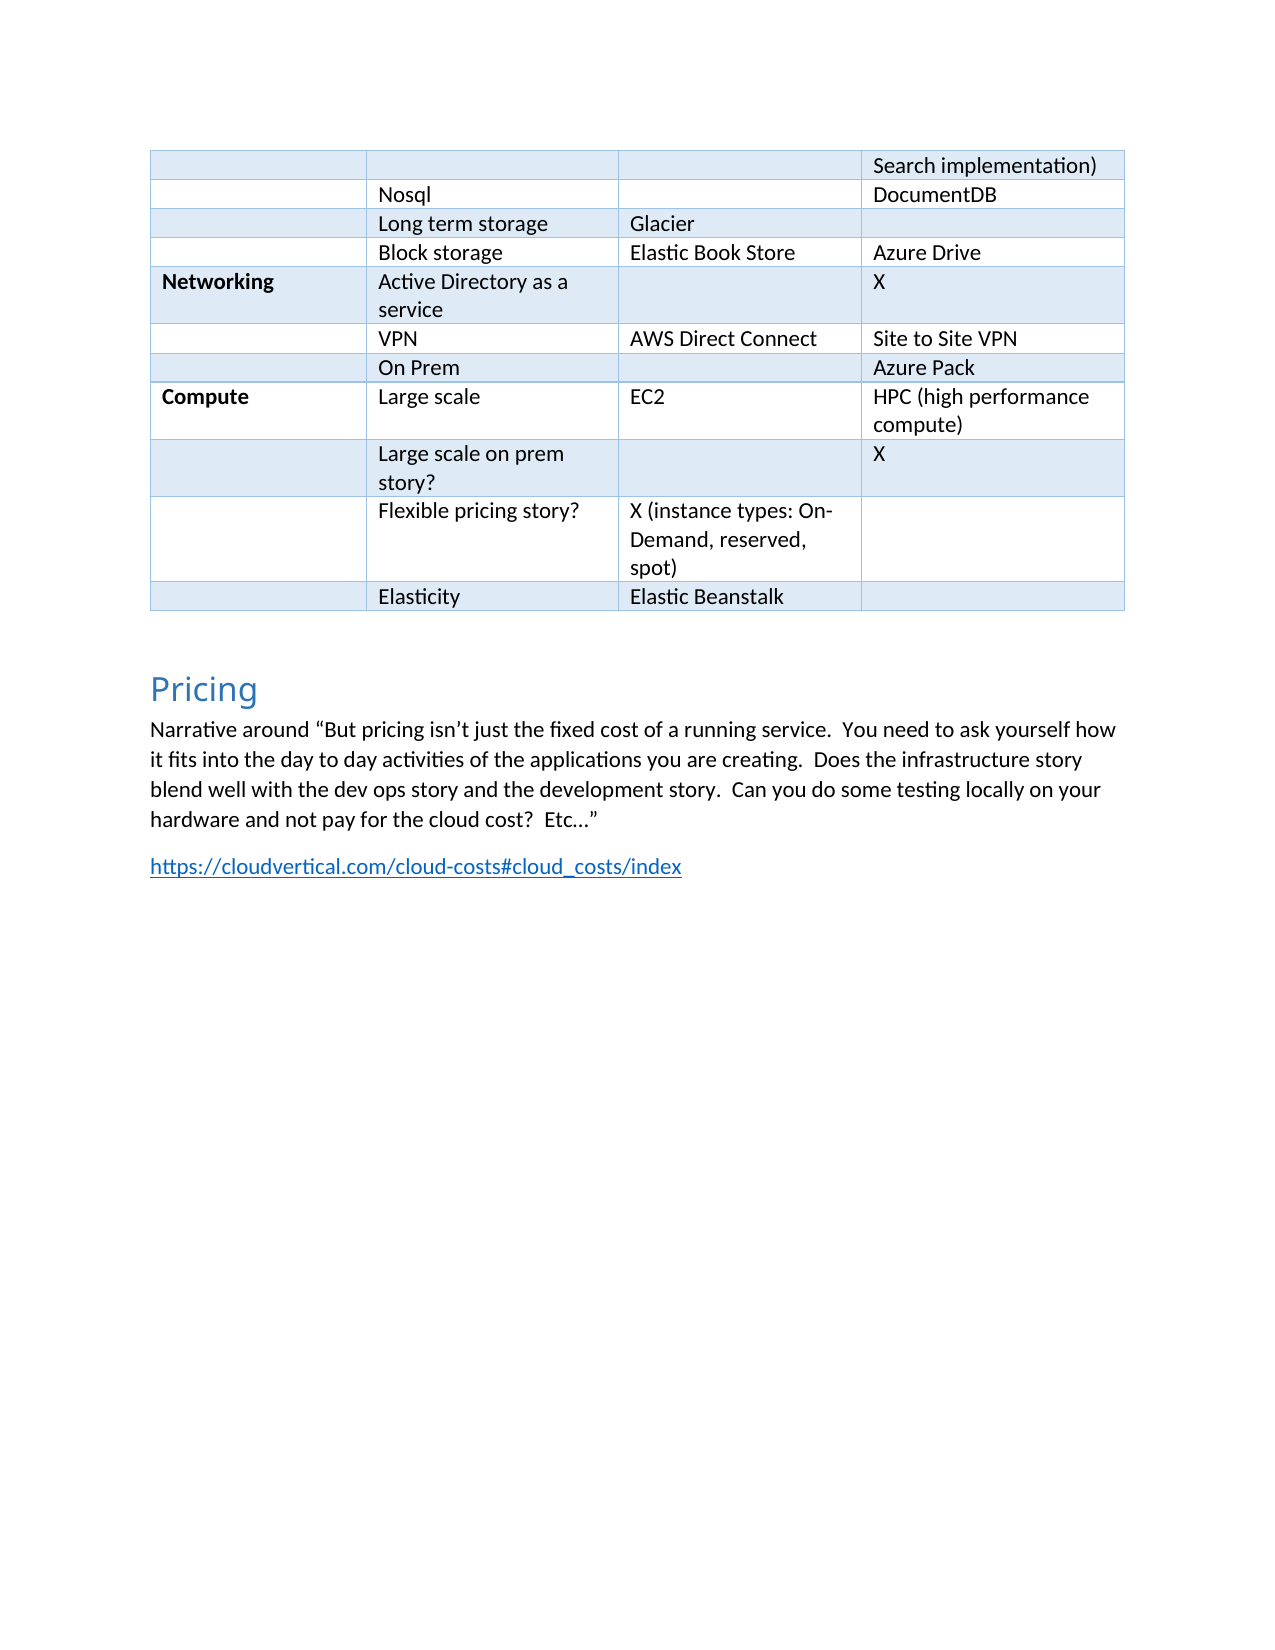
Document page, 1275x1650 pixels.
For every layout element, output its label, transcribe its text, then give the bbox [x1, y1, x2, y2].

subtitle Pricing [150, 666, 1125, 711]
table_cell HPC (high performance compute) [862, 383, 1124, 438]
table_cell X [862, 267, 1124, 323]
text https://cloudvertical.com/cloud-costs#cloud_costs/index [150, 852, 1125, 881]
table_cell [151, 238, 366, 266]
table_cell [862, 582, 1124, 610]
table_cell Flexible pricing story? [367, 497, 618, 581]
table_cell [151, 440, 366, 496]
table_cell [151, 151, 366, 179]
table_cell Block storage [367, 238, 618, 266]
table_cell DocumentDB [862, 180, 1124, 208]
table_cell Glacier [619, 209, 861, 237]
table_cell Long term storage [367, 209, 618, 237]
table_cell [619, 267, 861, 323]
table_cell EC2 [619, 383, 861, 438]
table_cell X [862, 440, 1124, 496]
table_cell [151, 324, 366, 352]
table_cell [151, 180, 366, 208]
table_cell [619, 354, 861, 381]
table_cell X (instance types: On-Demand, reserved, spot) [619, 497, 861, 581]
table_cell On Prem [367, 354, 618, 381]
table_cell Elastic Book Store [619, 238, 861, 266]
table_cell Azure Pack [862, 354, 1124, 381]
table_cell [151, 497, 366, 581]
table_cell Azure Drive [862, 238, 1124, 266]
table_cell AWS Direct Connect [619, 324, 861, 352]
table_cell [151, 209, 366, 237]
table_cell [619, 151, 861, 179]
table_cell Networking [151, 267, 366, 323]
table_cell [619, 180, 861, 208]
table_cell [619, 440, 861, 496]
table_cell Nosql [367, 180, 618, 208]
table_cell Azure Search (Elastic Search implementation) [862, 151, 1124, 179]
table_cell [862, 497, 1124, 581]
table_cell Elastic Beanstalk [619, 582, 861, 610]
table_cell Large scale [367, 383, 618, 438]
table_cell [862, 209, 1124, 237]
table_cell Elasticity [367, 582, 618, 610]
text Narrative around “But pricing isn’t just the fixed cost of a running service. You need to ask yourself how it fits into the day to day activities of the applications you are creating. Does the infrastructure story blend well with the dev ops story and the development story. Can you do some testing locally on your hardware and not pay for the cloud cost? Etc…” [150, 715, 1125, 834]
table_cell Large scale on prem story? [367, 440, 618, 496]
table_cell Active Directory as a service [367, 267, 618, 323]
table_cell Site to Site VPN [862, 324, 1124, 352]
table_cell [151, 582, 366, 610]
table_cell VPN [367, 324, 618, 352]
table_cell Compute [151, 383, 366, 438]
table_cell [151, 354, 366, 381]
table_cell Search [367, 151, 618, 179]
